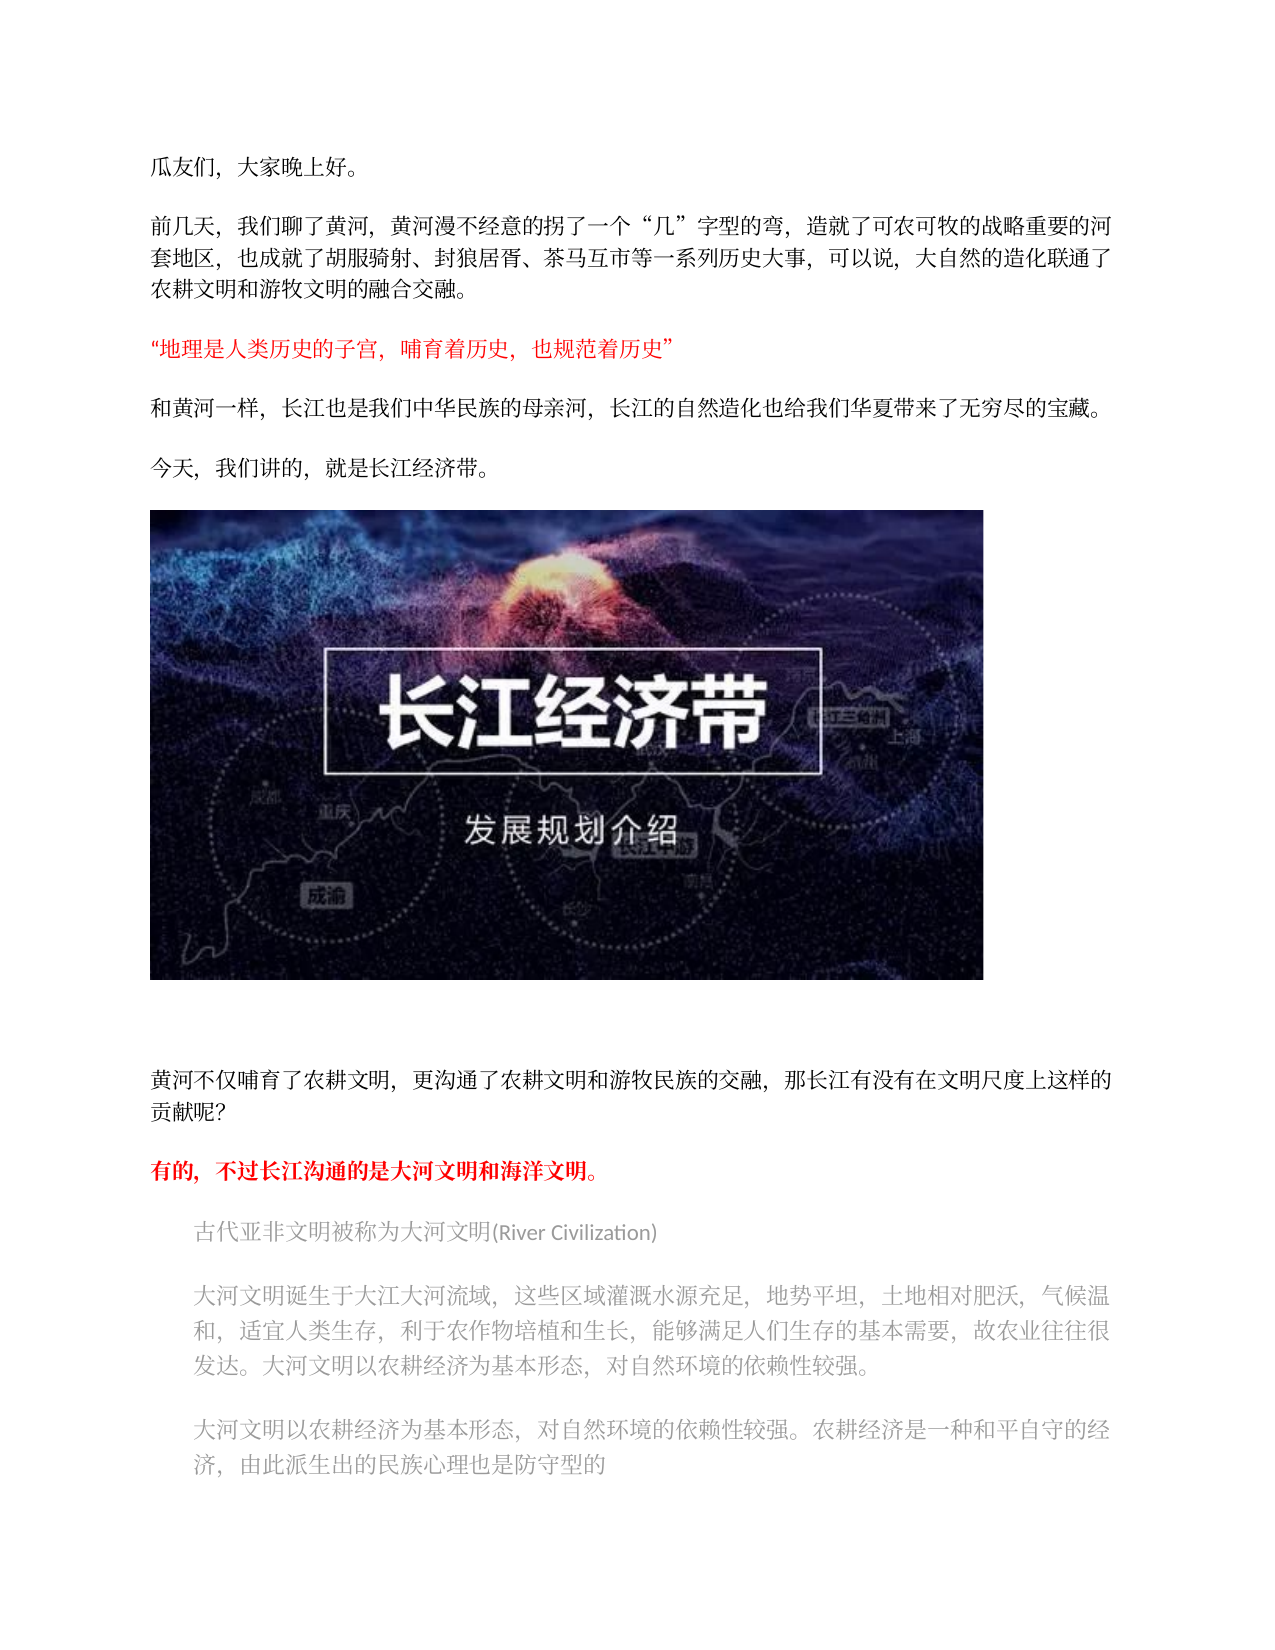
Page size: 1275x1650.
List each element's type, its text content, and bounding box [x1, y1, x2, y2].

picture [150, 510, 984, 980]
text 前几天，我们聊了黄河，黄河漫不经意的拐了一个“几”字型的弯，造就了可农可牧的战略重要的河套地区，也成就了胡服骑射、封狼居胥、茶马互市等一系列历史大事，可以说，大自然的造化联通了农耕文明和游牧文明的融合交融。 [150, 209, 1125, 304]
text ​瓜友们，大家晚上好。 [150, 150, 1125, 181]
text 今天，我们讲的，就是长江经济带。 [150, 451, 1125, 482]
text 大河文明以农耕经济为基本形态，对自然环境的依赖性较强。农耕经济是一种和平自守的经济，由此派生出的民族心理也是防守型的 [194, 1412, 1125, 1480]
text 大河文明诞生于大江大河流域，这些区域灌溉水源充足，地势平坦，土地相对肥沃，气候温和，适宜人类生存，利于农作物培植和生长，能够满足人们生存的基本需要，故农业往往很发达。大河文明以农耕经济为基本形态，对自然环境的依赖性较强。 [194, 1278, 1125, 1381]
text 有的，不过长江沟通的是大河文明和海洋文明。 [150, 1154, 1125, 1186]
text 和黄河一样，长江也是我们中华民族的母亲河，长江的自然造化也给我们华夏带来了无穷尽的宝藏。 [150, 391, 1125, 423]
text 黄河不仅哺育了农耕文明，更沟通了农耕文明和游牧民族的交融，那长江有没有在文明尺度上这样的贡献呢？ [150, 1063, 1125, 1126]
text “地理是人类历史的子宫，哺育着历史，也规范着历史” [150, 332, 1125, 363]
text 古代亚非文明被称为大河文明(River Civilization) [194, 1214, 1125, 1247]
